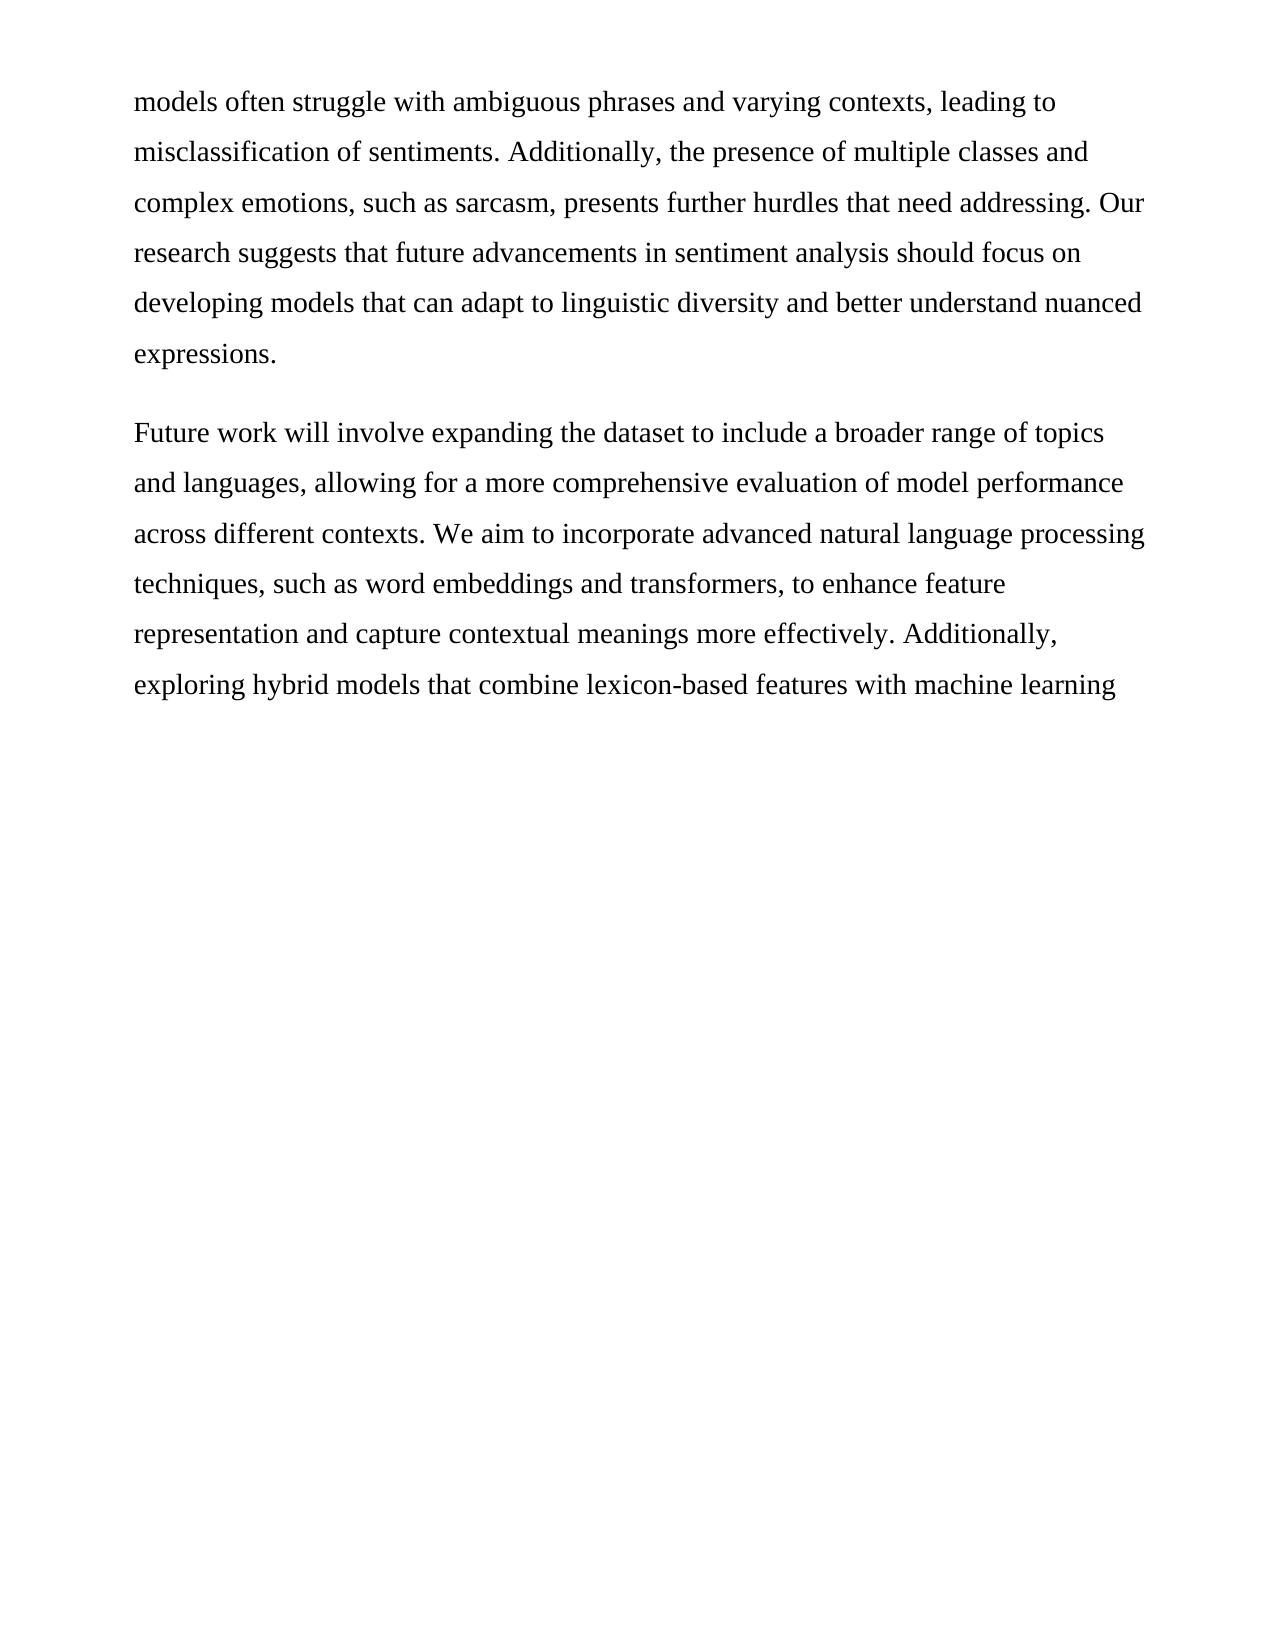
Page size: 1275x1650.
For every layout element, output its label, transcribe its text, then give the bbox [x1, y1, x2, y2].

text Despite achieving promising results, several challenges remain in the field of Twitter sentiment analysis. The diversity of language used in tweets, including slang, abbreviations, and emoticons, can significantly impact model performance. Current models often struggle with ambiguous phrases and varying contexts, leading to misclassification of sentiments. Additionally, the presence of multiple classes and complex emotions, such as sarcasm, presents further hurdles that need addressing. Our research suggests that future advancements in sentiment analysis should focus on developing models that can adapt to linguistic diversity and better understand nuanced expressions. [133, 84, 1149, 369]
text Future work will involve expanding the dataset to include a broader range of topics and languages, allowing for a more comprehensive evaluation of model performance across different contexts. We aim to incorporate advanced natural language processing techniques, such as word embeddings and transformers, to enhance feature representation and capture contextual meanings more effectively. Additionally, exploring hybrid models that combine lexicon-based features with machine learning classifiers may improve sentiment classification accuracy, particularly in complex scenarios. [133, 415, 1149, 700]
